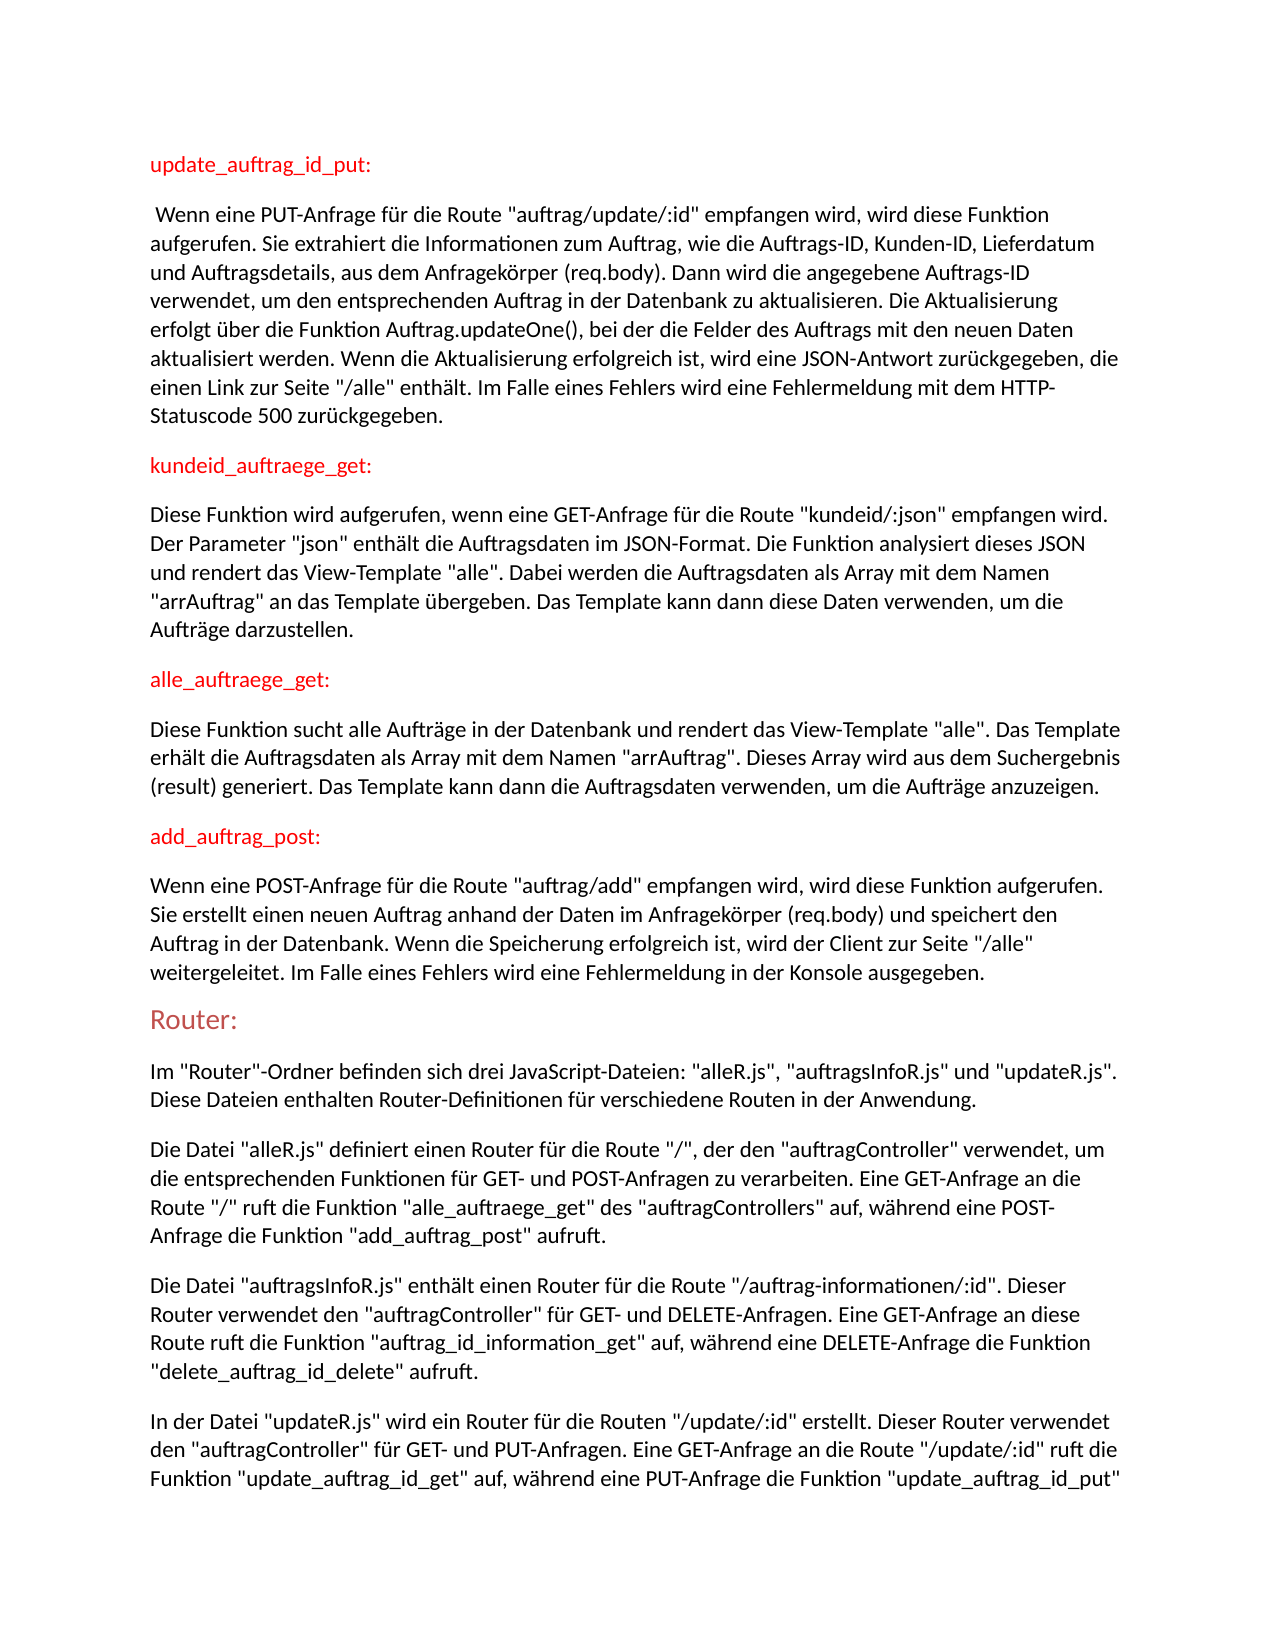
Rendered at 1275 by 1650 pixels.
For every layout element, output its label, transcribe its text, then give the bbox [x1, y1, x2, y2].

text update_auftrag_id_put: [150, 150, 1125, 179]
text Wenn eine PUT-Anfrage für die Route "auftrag/update/:id" empfangen wird, wird diese Funktion aufgerufen. Sie extrahiert die Informationen zum Auftrag, wie die Auftrags-ID, Kunden-ID, Lieferdatum und Auftragsdetails, aus dem Anfragekörper (req.body). Dann wird die angegebene Auftrags-ID verwendet, um den entsprechenden Auftrag in der Datenbank zu aktualisieren. Die Aktualisierung erfolgt über die Funktion Auftrag.updateOne(), bei der die Felder des Auftrags mit den neuen Daten aktualisiert werden. Wenn die Aktualisierung erfolgreich ist, wird eine JSON-Antwort zurückgegeben, die einen Link zur Seite "/alle" enthält. Im Falle eines Fehlers wird eine Fehlermeldung mit dem HTTP-Statuscode 500 zurückgegeben. [150, 199, 1125, 429]
text Die Datei "alleR.js" definiert einen Router für die Route "/", der den "auftragController" verwendet, um die entsprechenden Funktionen für GET- und POST-Anfragen zu verarbeiten. Eine GET-Anfrage an die Route "/" ruft die Funktion "alle_auftraege_get" des "auftragControllers" auf, während eine POST-Anfrage die Funktion "add_auftrag_post" aufruft. [150, 1134, 1125, 1249]
text Die Datei "auftragsInfoR.js" enthält einen Router für die Route "/auftrag-informationen/:id". Dieser Router verwendet den "auftragController" für GET- und DELETE-Anfragen. Eine GET-Anfrage an diese Route ruft die Funktion "auftrag_id_information_get" auf, während eine DELETE-Anfrage die Funktion "delete_auftrag_id_delete" aufruft. [150, 1270, 1125, 1385]
text Diese Funktion sucht alle Aufträge in der Datenbank und rendert das View-Template "alle". Das Template erhält die Auftragsdaten als Array mit dem Namen "arrAuftrag". Dieses Array wird aus dem Suchergebnis (result) generiert. Das Template kann dann die Auftragsdaten verwenden, um die Aufträge anzuzeigen. [150, 714, 1125, 800]
text kundeid_auftraege_get: [150, 450, 1125, 479]
text Wenn eine POST-Anfrage für die Route "auftrag/add" empfangen wird, wird diese Funktion aufgerufen. Sie erstellt einen neuen Auftrag anhand der Daten im Anfragekörper (req.body) und speichert den Auftrag in der Datenbank. Wenn die Speicherung erfolgreich ist, wird der Client zur Seite "/alle" weitergeleitet. Im Falle eines Fehlers wird eine Fehlermeldung in der Konsole ausgegeben. [150, 871, 1125, 986]
text alle_auftraege_get: [150, 664, 1125, 693]
text add_auftrag_post: [150, 821, 1125, 850]
text Router: [150, 1007, 1125, 1035]
text Diese Funktion wird aufgerufen, wenn eine GET-Anfrage für die Route "kundeid/:json" empfangen wird. Der Parameter "json" enthält die Auftragsdaten im JSON-Format. Die Funktion analysiert dieses JSON und rendert das View-Template "alle". Dabei werden die Auftragsdaten als Array mit dem Namen "arrAuftrag" an das Template übergeben. Das Template kann dann diese Daten verwenden, um die Aufträge darzustellen. [150, 500, 1125, 644]
text Im "Router"-Ordner befinden sich drei JavaScript-Dateien: "alleR.js", "auftragsInfoR.js" und "updateR.js". Diese Dateien enthalten Router-Definitionen für verschiedene Routen in der Anwendung. [150, 1056, 1125, 1114]
